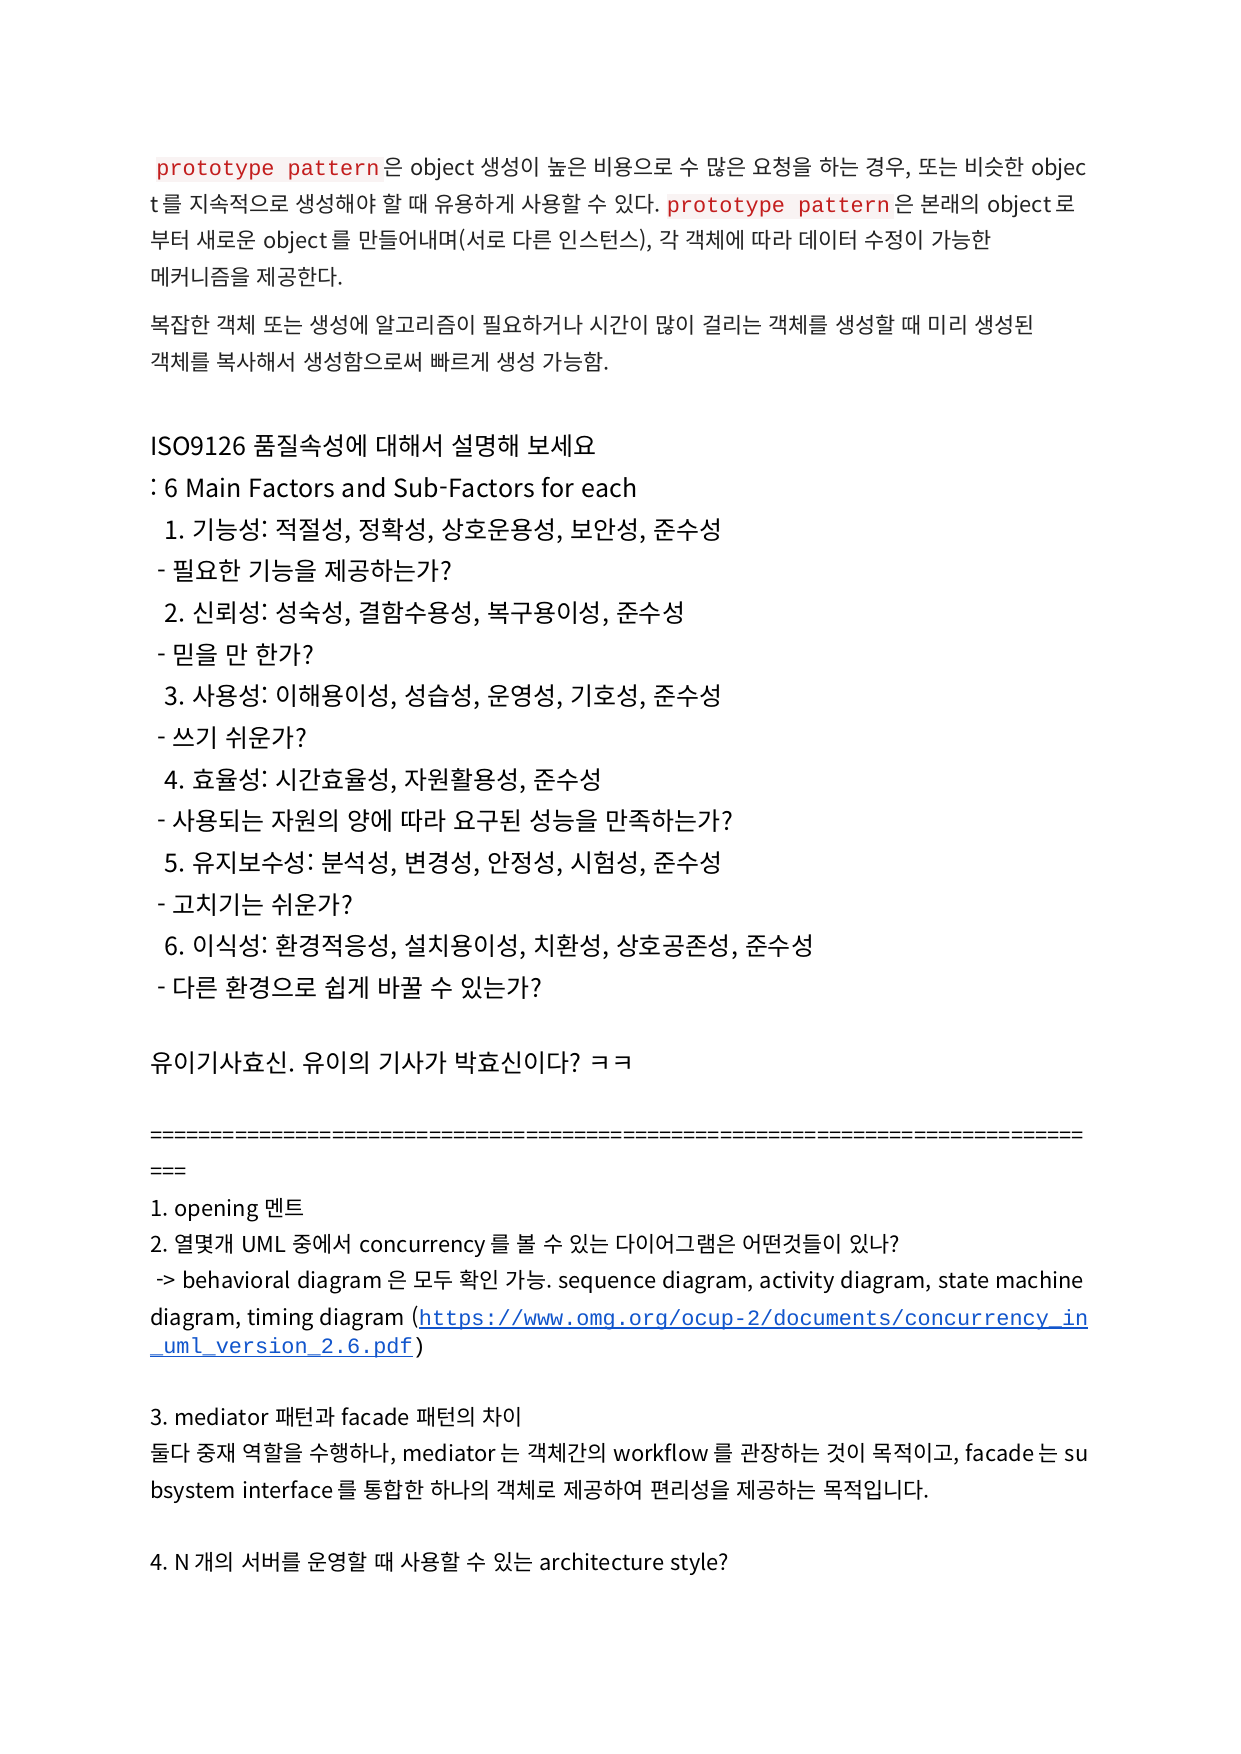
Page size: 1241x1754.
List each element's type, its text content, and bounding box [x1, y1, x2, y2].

text 둘다 중재 역할을 수행하나, mediator는 객체간의 workflow를 관장하는 것이 목적이고, facade는 subsystem interface를 통합한 하나의 객체로 제공하여 편리성을 제공하는 목적입니다. [150, 1436, 1090, 1504]
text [150, 1509, 1090, 1577]
text prototype pattern은 object 생성이 높은 비용으로 수 많은 요청을 하는 경우, 또는 비슷한 object를 지속적으로 생성해야 할 때 유용하게 사용할 수 있다. prototype pattern은 본래의 object로 부터 새로운 object를 만들어내며(서로 다른 인스턴스), 각 객체에 따라 데이터 수정이 가능한 메커니즘을 제공한다. [150, 150, 1090, 291]
text 3. mediator 패턴과 facade 패턴의 차이 [150, 1364, 1090, 1432]
text 유이기사효신. 유이의 기사가 박효신이다? ㅋㅋ [150, 1043, 1090, 1079]
text -> behavioral diagram은 모두 확인 가능. sequence diagram, activity diagram, state machine diagram, timing diagram (https://www.omg.org/ocup-2/documents/concurrency_in_uml_version_2.6.pdf) [150, 1263, 1090, 1360]
text 복잡한 객체 또는 생성에 알고리즘이 필요하거나 시간이 많이 걸리는 객체를 생성할 때 미리 생성된 객체를 복사해서 생성함으로써 빠르게 생성 가능함. [150, 308, 1090, 377]
text ================================================================================ 1. opening 멘트 2. 열몇개 UML 중에서 concurrency를 볼 수 있는 다이어그램은 어떤것들이 있나? [150, 1118, 1090, 1258]
text : 6 Main Factors and Sub-Factors for each 1. 기능성: 적절성, 정확성, 상호운용성, 보안성, 준수성 - 필요한 기능을 제공하는가? 2. 신뢰성: 성숙성, 결함수용성, 복구용이성, 준수성 - 믿을 만 한가? 3. 사용성: 이해용이성, 성습성, 운영성, 기호성, 준수성 - 쓰기 쉬운가? 4. 효율성: 시간효율성, 자원활용성, 준수성 - 사용되는 자원의 양에 따라 요구된 성능을 만족하는가? 5. 유지보수성: 분석성, 변경성, 안정성, 시험성, 준수성 - 고치기는 쉬운가? 6. 이식성: 환경적응성, 설치용이성, 치환성, 상호공존성, 준수성 - 다른 환경으로 쉽게 바꿀 수 있는가? [150, 468, 1090, 1005]
text ISO9126 품질속성에 대해서 설명해 보세요 [150, 427, 1090, 463]
